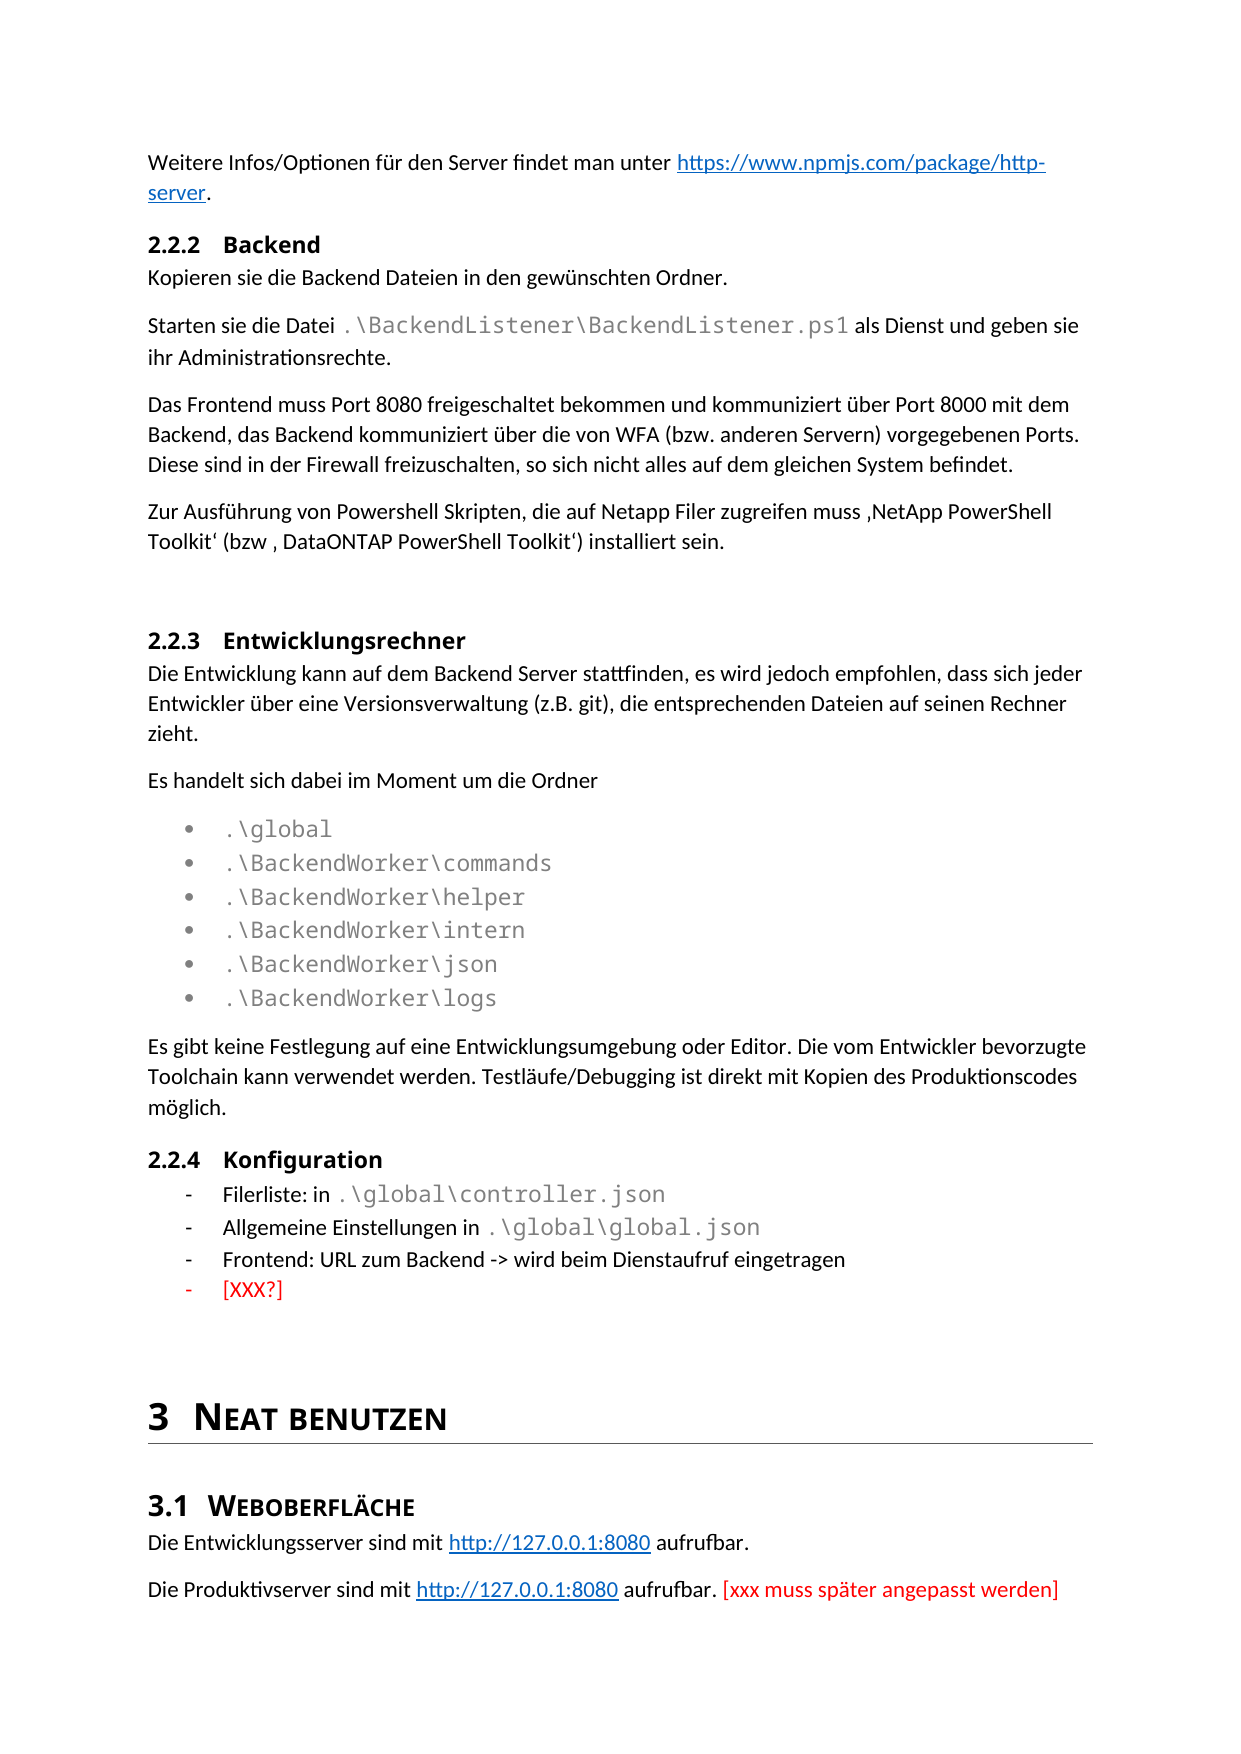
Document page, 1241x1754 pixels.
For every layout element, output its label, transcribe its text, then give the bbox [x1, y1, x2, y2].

text Kopieren sie die Backend Dateien in den gewünschten Ordner. [148, 263, 1093, 291]
list Frontend: URL zum Backend -> wird beim Dienstaufruf eingetragen [185, 1245, 1093, 1273]
list .\BackendWorker\logs [185, 982, 1093, 1013]
text Die Produktivserver sind mit http://127.0.0.1:8080 aufrufbar. [xxx muss später angepasst werden] [148, 1575, 1093, 1603]
list .\BackendWorker\intern [185, 914, 1093, 946]
list .\global [185, 813, 1093, 844]
subtitle Neat benutzen [148, 1390, 1093, 1443]
list Allgemeine Einstellungen in .\global\global.json [185, 1211, 1093, 1242]
list .\BackendWorker\helper [185, 881, 1093, 912]
text Weitere Infos/Optionen für den Server findet man unter https://www.npmjs.com/package/http-server. [148, 148, 1093, 206]
subtitle Weboberfläche [148, 1486, 1093, 1525]
text Die Entwicklungsserver sind mit http://127.0.0.1:8080 aufrufbar. [148, 1528, 1093, 1556]
subtitle Backend [148, 229, 1093, 260]
list .\BackendWorker\json [185, 948, 1093, 979]
text Die Entwicklung kann auf dem Backend Server stattfinden, es wird jedoch empfohlen, dass sich jeder Entwickler über eine Versionsverwaltung (z.B. git), die entsprechenden Dateien auf seinen Rechner zieht. [148, 659, 1093, 747]
list .\BackendWorker\commands [185, 847, 1093, 878]
text Zur Ausführung von Powershell Skripten, die auf Netapp Filer zugreifen muss ‚NetApp PowerShell Toolkit‘ (bzw ‚ DataONTAP PowerShell Toolkit‘) installiert sein. [148, 497, 1093, 555]
text Es handelt sich dabei im Moment um die Ordner [148, 766, 1093, 794]
subtitle Konfiguration [148, 1144, 1093, 1175]
text Das Frontend muss Port 8080 freigeschaltet bekommen und kommuniziert über Port 8000 mit dem Backend, das Backend kommuniziert über die von WFA (bzw. anderen Servern) vorgegebenen Ports. Diese sind in der Firewall freizuschalten, so sich nicht alles auf dem gleichen System befindet. [148, 390, 1093, 478]
text Starten sie die Datei .\BackendListener\BackendListener.ps1 als Dienst und geben sie ihr Administrationsrechte. [148, 309, 1093, 371]
list [XXX?] [185, 1275, 1093, 1303]
text Es gibt keine Festlegung auf eine Entwicklungsumgebung oder Editor. Die vom Entwickler bevorzugte Toolchain kann verwendet werden. Testläufe/Debugging ist direkt mit Kopien des Produktionscodes möglich. [148, 1032, 1093, 1121]
subtitle Entwicklungsrechner [148, 625, 1093, 656]
list Filerliste: in .\global\controller.json [185, 1177, 1093, 1209]
